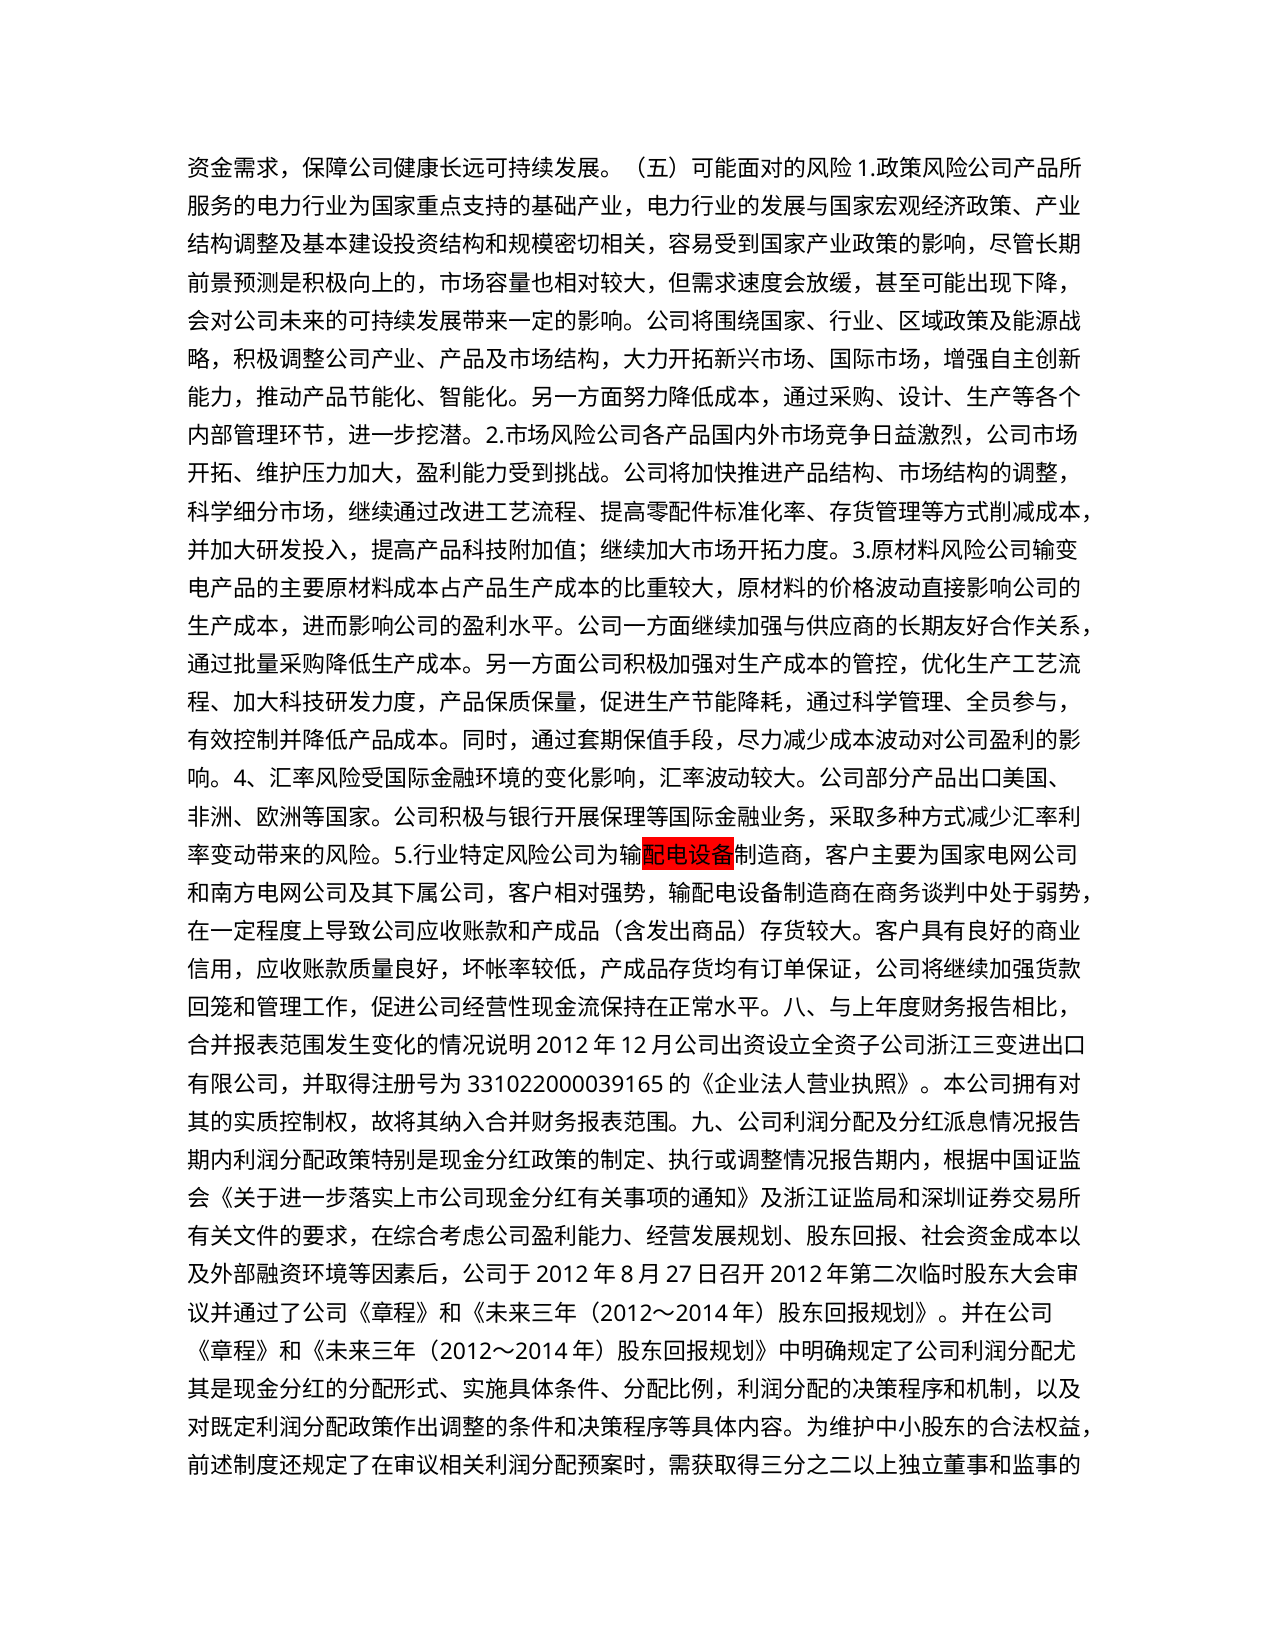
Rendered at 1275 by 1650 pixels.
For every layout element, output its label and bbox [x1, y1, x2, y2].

text [187, 150, 1087, 1481]
